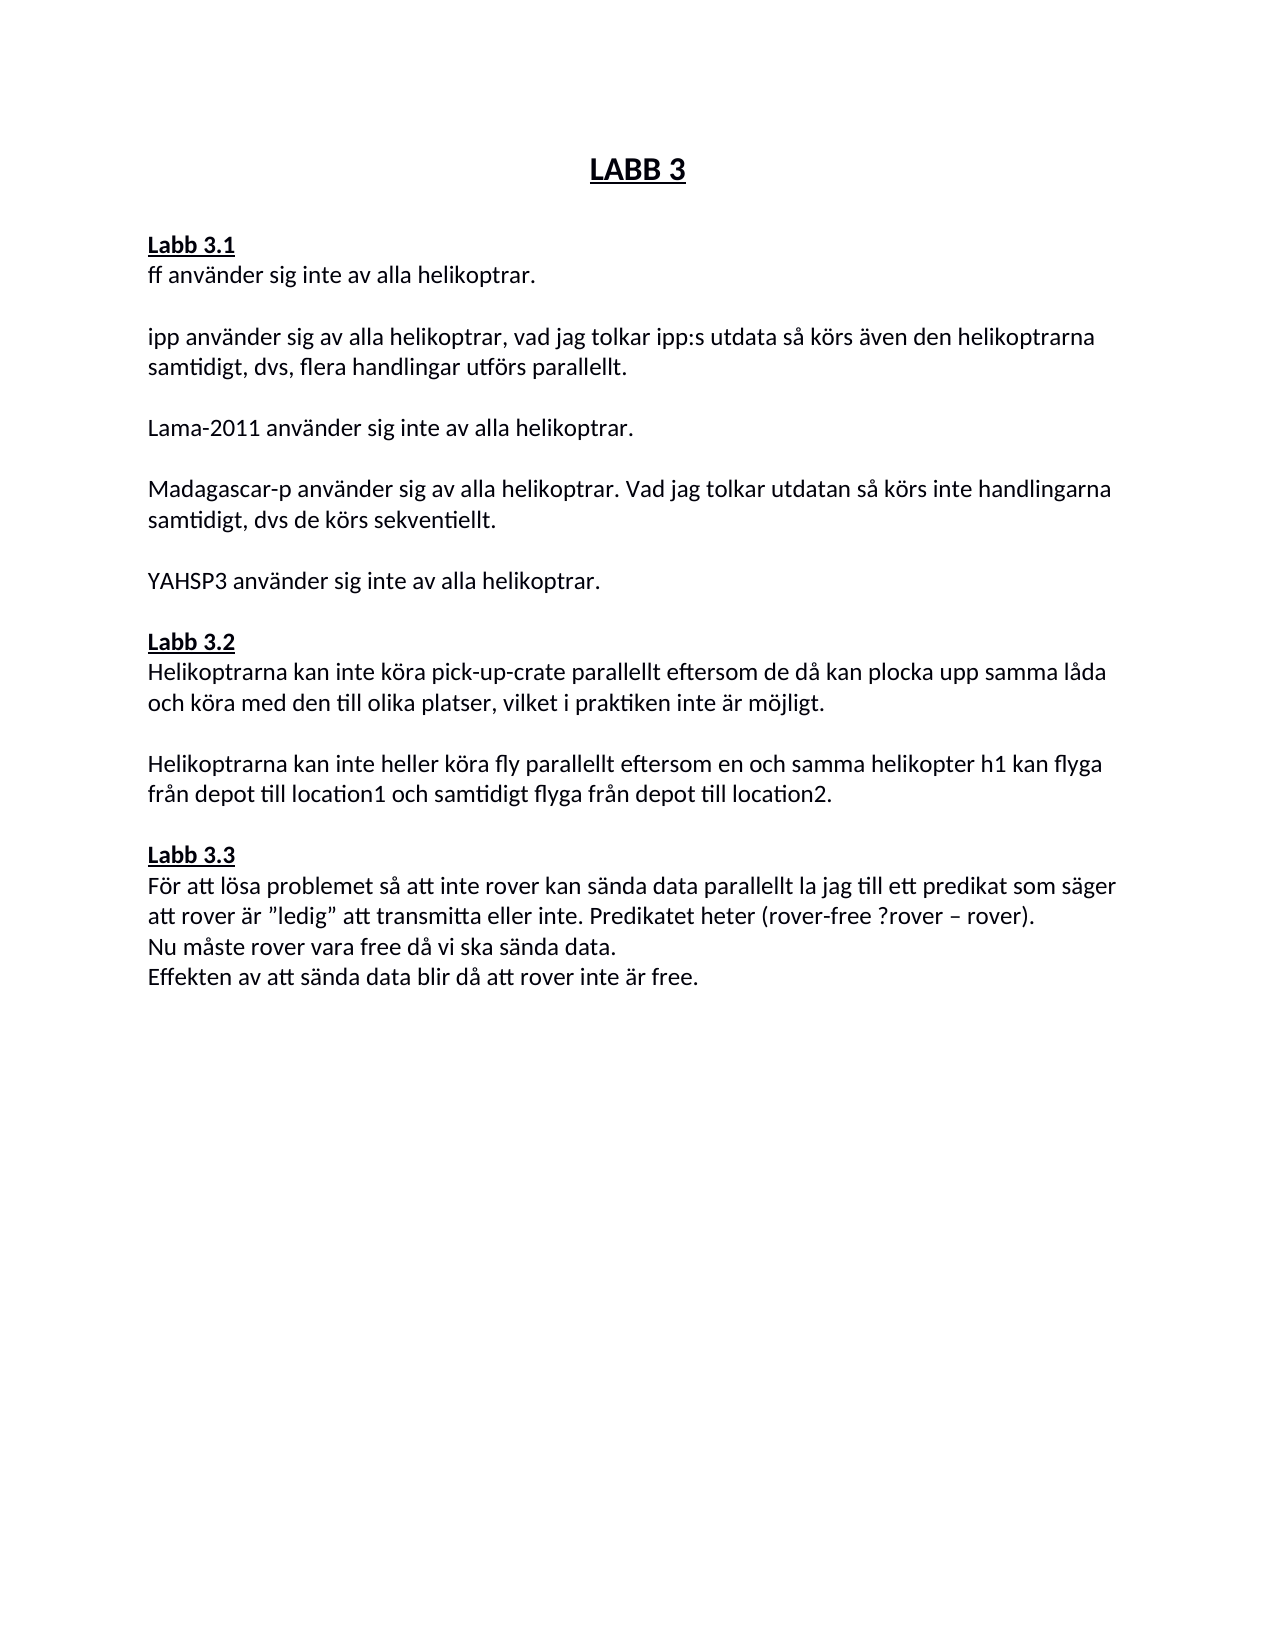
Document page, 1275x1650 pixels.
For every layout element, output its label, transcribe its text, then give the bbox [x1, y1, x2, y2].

text Lama-2011 använder sig inte av alla helikoptrar. [148, 412, 1127, 443]
text Helikoptrarna kan inte heller köra fly parallellt eftersom en och samma helikopter h1 kan flyga från depot till location1 och samtidigt flyga från depot till location2. [148, 748, 1127, 809]
text Labb 3.2 [148, 626, 1127, 656]
text Nu måste rover vara free då vi ska sända data. [148, 931, 1127, 962]
text Labb 3.1 [148, 229, 1127, 259]
text Helikoptrarna kan inte köra pick-up-crate parallellt eftersom de då kan plocka upp samma låda och köra med den till olika platser, vilket i praktiken inte är möjligt. [148, 656, 1127, 717]
text Madagascar-p använder sig av alla helikoptrar. Vad jag tolkar utdatan så körs inte handlingarna samtidigt, dvs de körs sekventiellt. [148, 473, 1127, 534]
text LABB 3 [148, 148, 1127, 188]
text YAHSP3 använder sig inte av alla helikoptrar. [148, 565, 1127, 595]
text ff använder sig inte av alla helikoptrar. [148, 259, 1127, 290]
text Labb 3.3 [148, 839, 1127, 870]
text ipp använder sig av alla helikoptrar, vad jag tolkar ipp:s utdata så körs även den helikoptrarna samtidigt, dvs, flera handlingar utförs parallellt. [148, 321, 1127, 382]
text För att lösa problemet så att inte rover kan sända data parallellt la jag till ett predikat som säger att rover är ”ledig” att transmitta eller inte. Predikatet heter (rover-free ?rover – rover). [148, 870, 1127, 931]
text Effekten av att sända data blir då att rover inte är free. [148, 962, 1127, 992]
